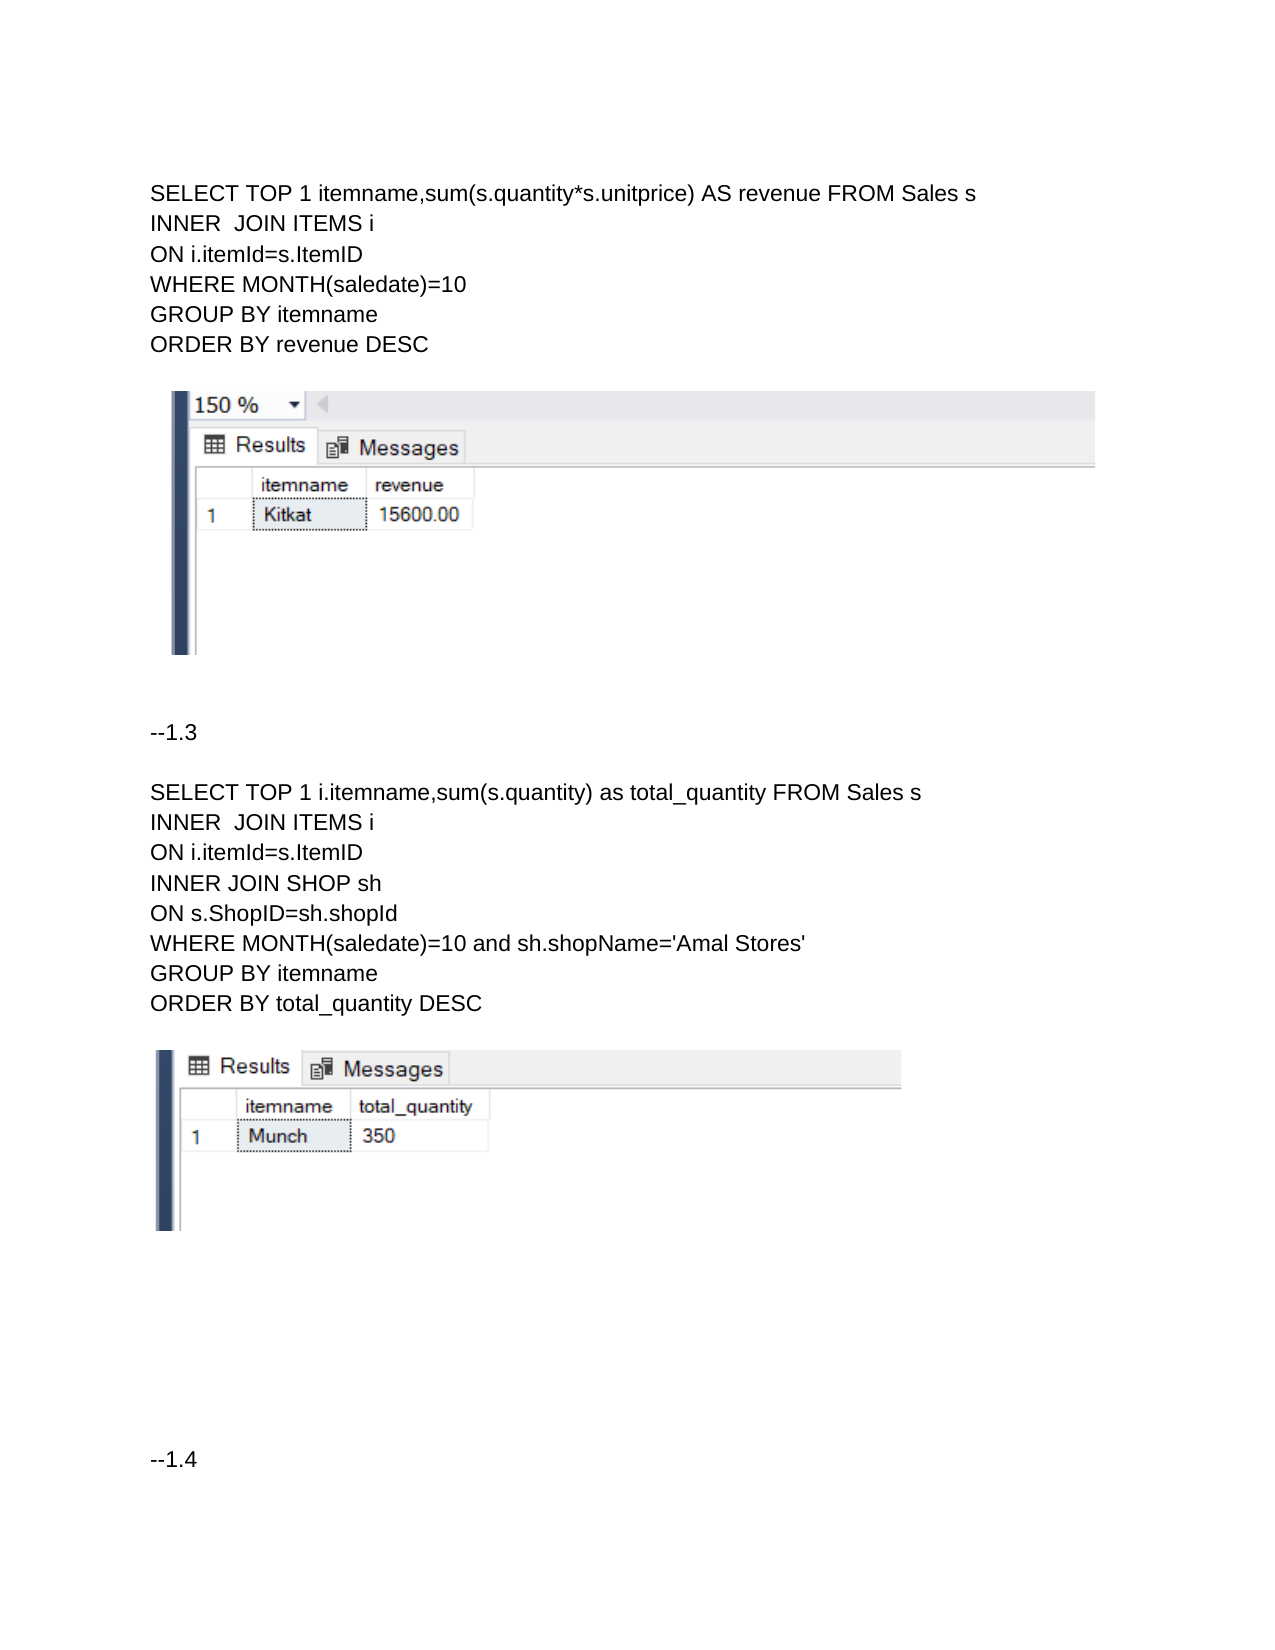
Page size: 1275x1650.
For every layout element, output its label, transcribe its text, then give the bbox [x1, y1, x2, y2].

text --1.4 [150, 1446, 1125, 1472]
picture [150, 391, 1096, 655]
picture [150, 1050, 902, 1231]
text ORDER BY revenue DESC [150, 331, 1125, 358]
text ON i.itemId=s.ItemID [150, 839, 1125, 866]
text SELECT TOP 1 i.itemname,sum(s.quantity) as total_quantity FROM Sales s [150, 779, 1125, 805]
text GROUP BY itemname [150, 960, 1125, 986]
text ON i.itemId=s.ItemID [150, 241, 1125, 267]
text ON s.ShopID=sh.shopId [150, 900, 1125, 926]
text GROUP BY itemname [150, 301, 1125, 327]
text INNER JOIN ITEMS i [150, 809, 1125, 835]
text WHERE MONTH(saledate)=10 [150, 271, 1125, 297]
text SELECT TOP 1 itemname,sum(s.quantity*s.unitprice) AS revenue FROM Sales s [150, 180, 1125, 207]
text INNER JOIN SHOP sh [150, 869, 1125, 896]
text WHERE MONTH(saledate)=10 and sh.shopName='Amal Stores' [150, 930, 1125, 956]
text --1.3 [150, 718, 1125, 745]
text ORDER BY total_quantity DESC [150, 990, 1125, 1017]
text INNER JOIN ITEMS i [150, 210, 1125, 237]
